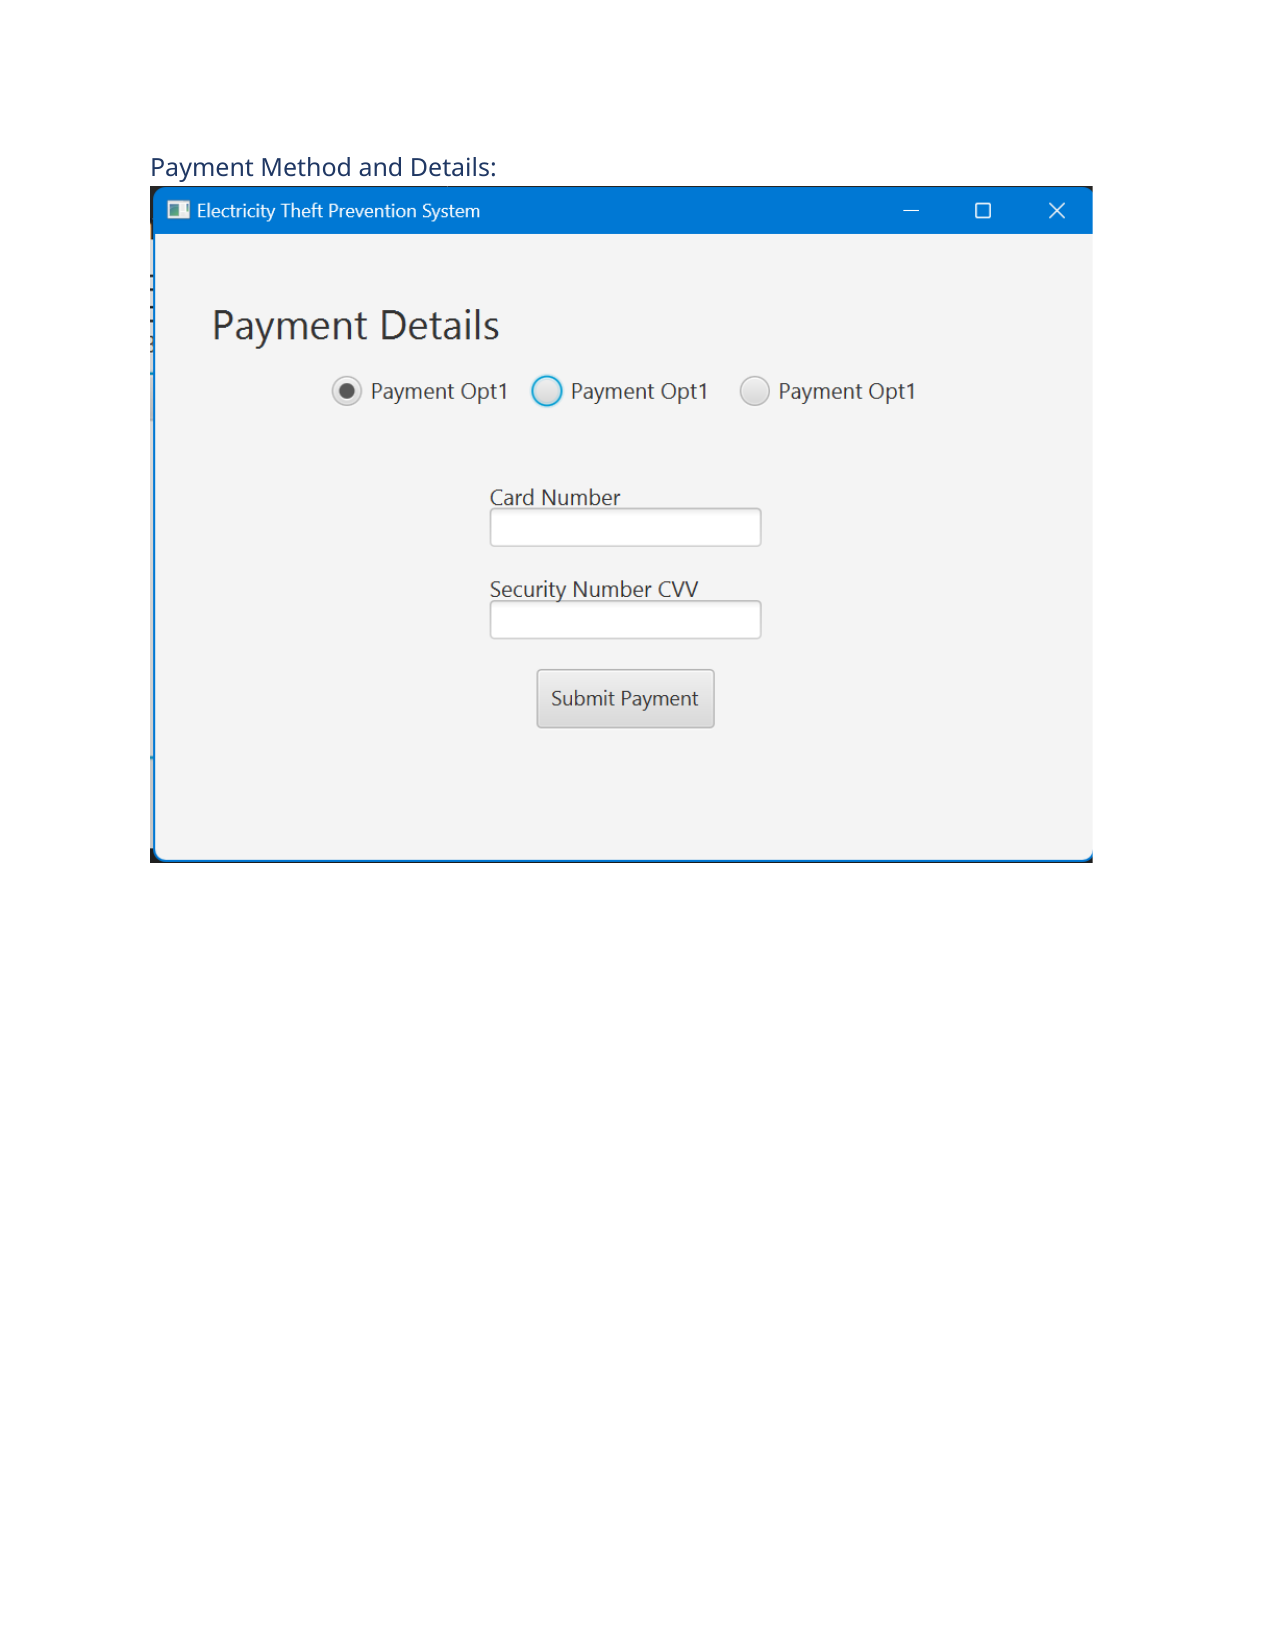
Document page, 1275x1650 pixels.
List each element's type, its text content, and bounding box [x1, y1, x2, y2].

picture [150, 186, 1093, 863]
subtitle Payment Method and Details: [150, 150, 1125, 184]
